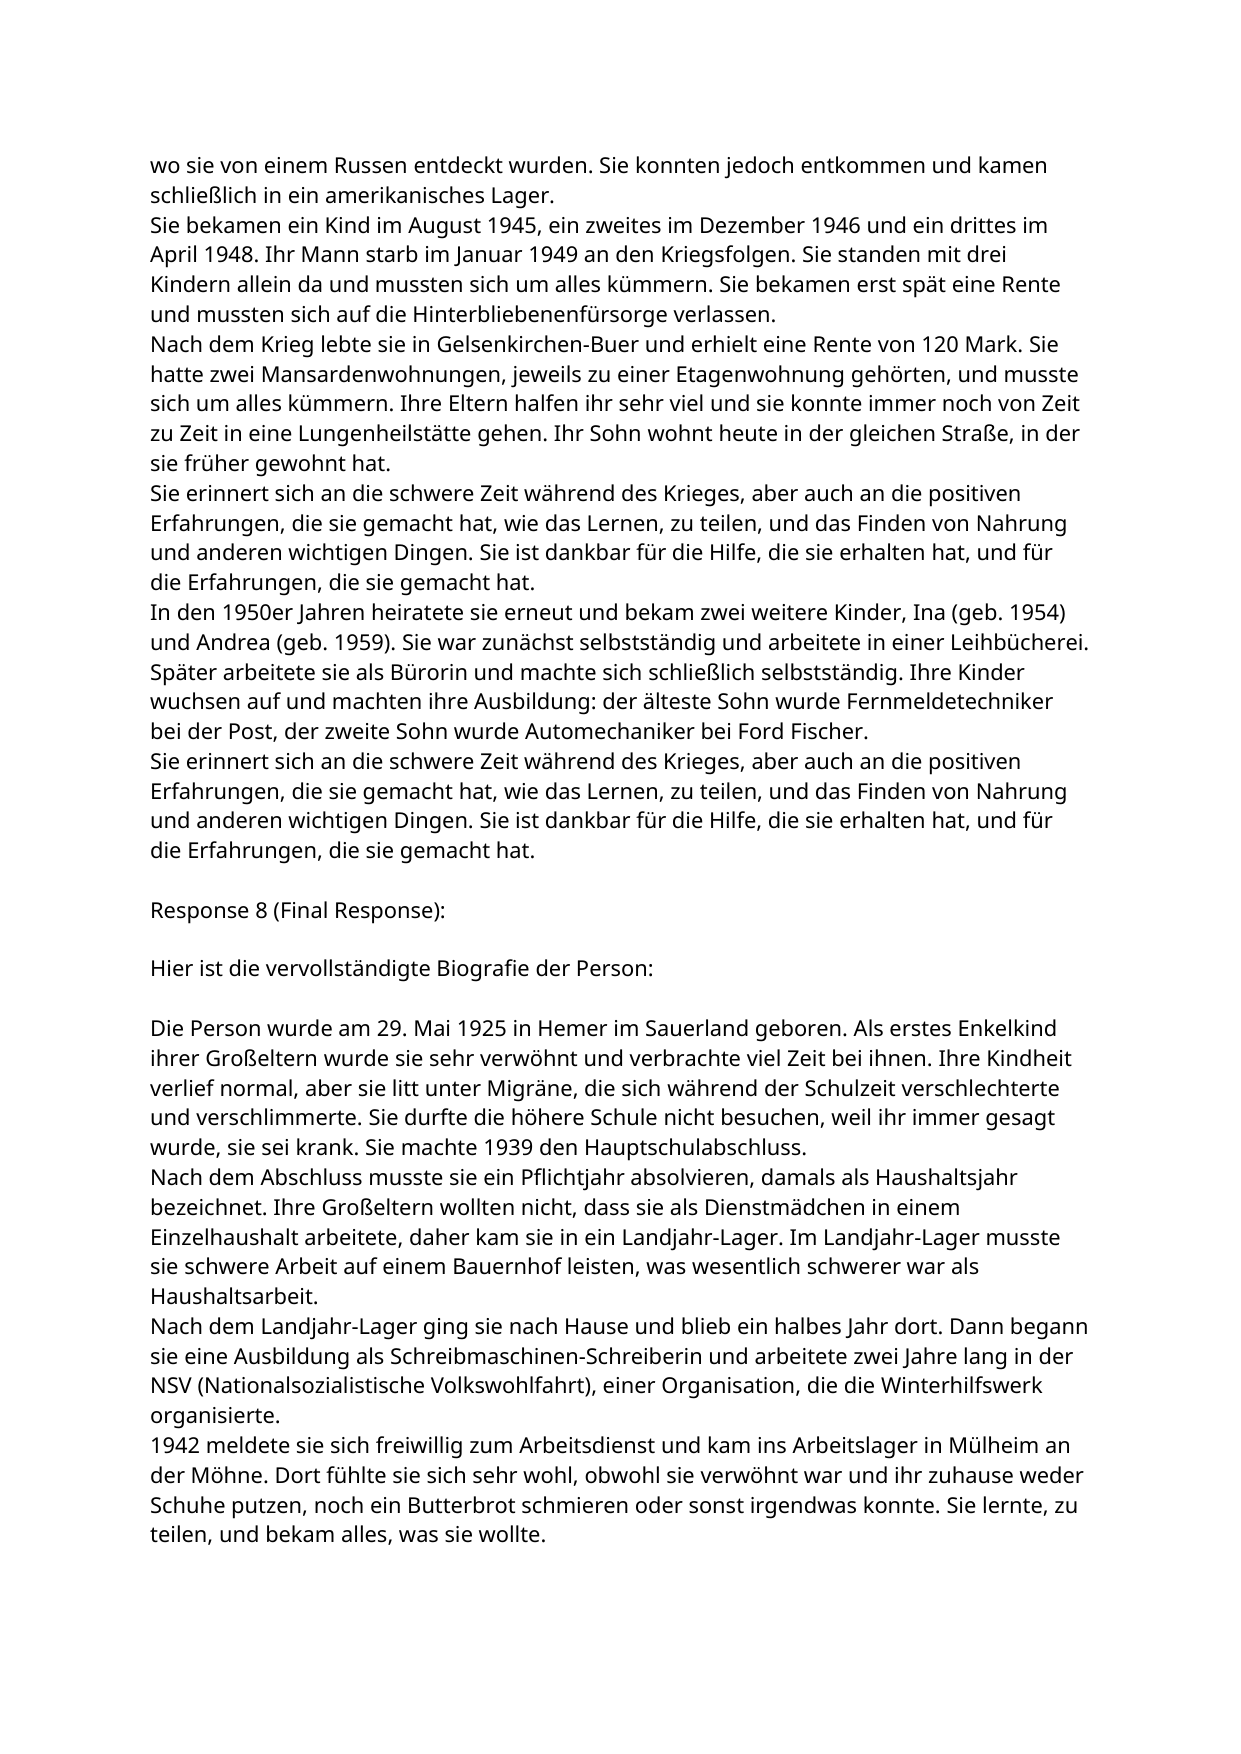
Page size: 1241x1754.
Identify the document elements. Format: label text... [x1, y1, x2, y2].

text In den 1950er Jahren heiratete sie erneut und bekam zwei weitere Kinder, Ina (geb. 1954) und Andrea (geb. 1959). Sie war zunächst selbstständig und arbeitete in einer Leihbücherei. Später arbeitete sie als Bürorin und machte sich schließlich selbstständig. Ihre Kinder wuchsen auf und machten ihre Ausbildung: der älteste Sohn wurde Fernmeldetechniker bei der Post, der zweite Sohn wurde Automechaniker bei Ford Fischer. [150, 597, 1090, 746]
text Nach dem Landjahr-Lager ging sie nach Hause und blieb ein halbes Jahr dort. Dann begann sie eine Ausbildung als Schreibmaschinen-Schreiberin und arbeitete zwei Jahre lang in der NSV (Nationalsozialistische Volkswohlfahrt), einer Organisation, die die Winterhilfswerk organisierte. [150, 1311, 1090, 1430]
text Nach dem Krieg lebte sie in Gelsenkirchen-Buer und erhielt eine Rente von 120 Mark. Sie hatte zwei Mansardenwohnungen, jeweils zu einer Etagenwohnung gehörten, und musste sich um alles kümmern. Ihre Eltern halfen ihr sehr viel und sie konnte immer noch von Zeit zu Zeit in eine Lungenheilstätte gehen. Ihr Sohn wohnt heute in der gleichen Straße, in der sie früher gewohnt hat. [150, 329, 1090, 478]
text Hier ist die vervollständigte Biografie der Person: [150, 953, 1090, 983]
text 1942 meldete sie sich freiwillig zum Arbeitsdienst und kam ins Arbeitslager in Mülheim an der Möhne. Dort fühlte sie sich sehr wohl, obwohl sie verwöhnt war und ihr zuhause weder Schuhe putzen, noch ein Butterbrot schmieren oder sonst irgendwas konnte. Sie lernte, zu teilen, und bekam alles, was sie wollte. [150, 1430, 1090, 1549]
text Die Person wurde am 29. Mai 1925 in Hemer im Sauerland geboren. Als erstes Enkelkind ihrer Großeltern wurde sie sehr verwöhnt und verbrachte viel Zeit bei ihnen. Ihre Kindheit verlief normal, aber sie litt unter Migräne, die sich während der Schulzeit verschlechterte und verschlimmerte. Sie durfte die höhere Schule nicht besuchen, weil ihr immer gesagt wurde, sie sei krank. Sie machte 1939 den Hauptschulabschluss. [150, 1013, 1090, 1162]
text Sie bekamen ein Kind im August 1945, ein zweites im Dezember 1946 und ein drittes im April 1948. Ihr Mann starb im Januar 1949 an den Kriegsfolgen. Sie standen mit drei Kindern allein da und mussten sich um alles kümmern. Sie bekamen erst spät eine Rente und mussten sich auf die Hinterbliebenenfürsorge verlassen. [150, 209, 1090, 329]
text Nach dem Abschluss musste sie ein Pflichtjahr absolvieren, damals als Haushaltsjahr bezeichnet. Ihre Großeltern wollten nicht, dass sie als Dienstmädchen in einem Einzelhaushalt arbeitete, daher kam sie in ein Landjahr-Lager. Im Landjahr-Lager musste sie schwere Arbeit auf einem Bauernhof leisten, was wesentlich schwerer war als Haushaltsarbeit. [150, 1162, 1090, 1311]
text Sie erinnert sich an die schwere Zeit während des Krieges, aber auch an die positiven Erfahrungen, die sie gemacht hat, wie das Lernen, zu teilen, und das Finden von Nahrung und anderen wichtigen Dingen. Sie ist dankbar für die Hilfe, die sie erhalten hat, und für die Erfahrungen, die sie gemacht hat. [150, 478, 1090, 597]
text Response 8 (Final Response): [150, 895, 1090, 953]
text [150, 150, 1090, 209]
text Sie erinnert sich an die schwere Zeit während des Krieges, aber auch an die positiven Erfahrungen, die sie gemacht hat, wie das Lernen, zu teilen, und das Finden von Nahrung und anderen wichtigen Dingen. Sie ist dankbar für die Hilfe, die sie erhalten hat, und für die Erfahrungen, die sie gemacht hat. [150, 746, 1090, 865]
